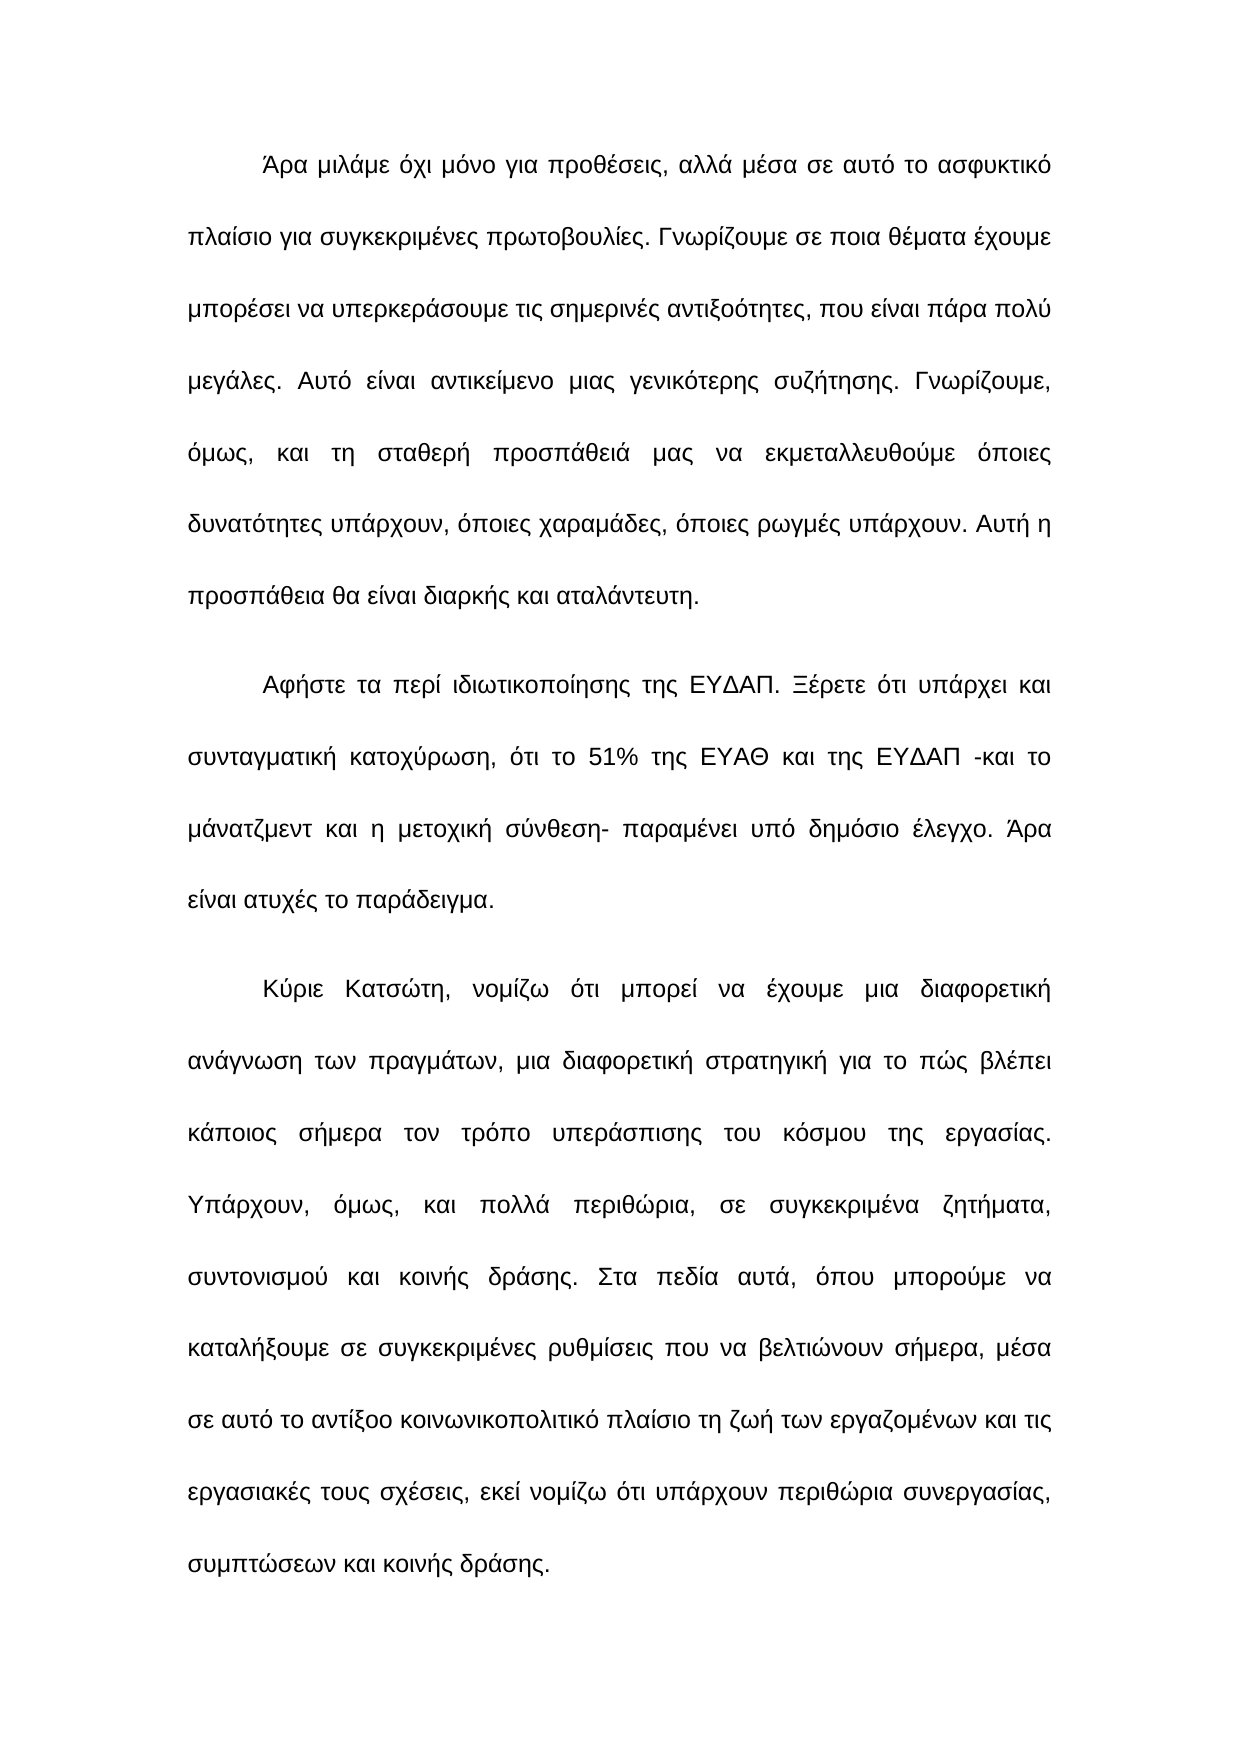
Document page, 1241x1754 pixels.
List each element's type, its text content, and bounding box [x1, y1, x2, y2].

text Αφήστε τα περί ιδιωτικοποίησης της ΕΥΔΑΠ. Ξέρετε ότι υπάρχει και συνταγματική κατοχύρωση, ότι το 51% της ΕΥΑΘ και της ΕΥΔΑΠ -και το μάνατζμεντ και η μετοχική σύνθεση- παραμένει υπό δημόσιο έλεγχο. Άρα είναι ατυχές το παράδειγμα. [187, 670, 1053, 914]
text Άρα μιλάμε όχι μόνο για προθέσεις, αλλά μέσα σε αυτό το ασφυκτικό πλαίσιο για συγκεκριμένες πρωτοβουλίες. Γνωρίζουμε σε ποια θέματα έχουμε μπορέσει να υπερκεράσουμε τις σημερινές αντιξοότητες, που είναι πάρα πολύ μεγάλες. Αυτό είναι αντικείμενο μιας γενικότερης συζήτησης. Γνωρίζουμε, όμως, και τη σταθερή προσπάθειά μας να εκμεταλλευθούμε όποιες δυνατότητες υπάρχουν, όποιες χαραμάδες, όποιες ρωγμές υπάρχουν. Αυτή η προσπάθεια θα είναι διαρκής και αταλάντευτη. [187, 150, 1053, 610]
text Κύριε Κατσώτη, νομίζω ότι μπορεί να έχουμε μια διαφορετική ανάγνωση των πραγμάτων, μια διαφορετική στρατηγική για το πώς βλέπει κάποιος σήμερα τον τρόπο υπεράσπισης του κόσμου της εργασίας. Υπάρχουν, όμως, και πολλά περιθώρια, σε συγκεκριμένα ζητήματα, συντονισμού και κοινής δράσης. Στα πεδία αυτά, όπου μπορούμε να καταλήξουμε σε συγκεκριμένες ρυθμίσεις που να βελτιώνουν σήμερα, μέσα σε αυτό το αντίξοο κοινωνικοπολιτικό πλαίσιο τη ζωή των εργαζομένων και τις εργασιακές τους σχέσεις, εκεί νομίζω ότι υπάρχουν περιθώρια συνεργασίας, συμπτώσεων και κοινής δράσης. [187, 974, 1053, 1578]
